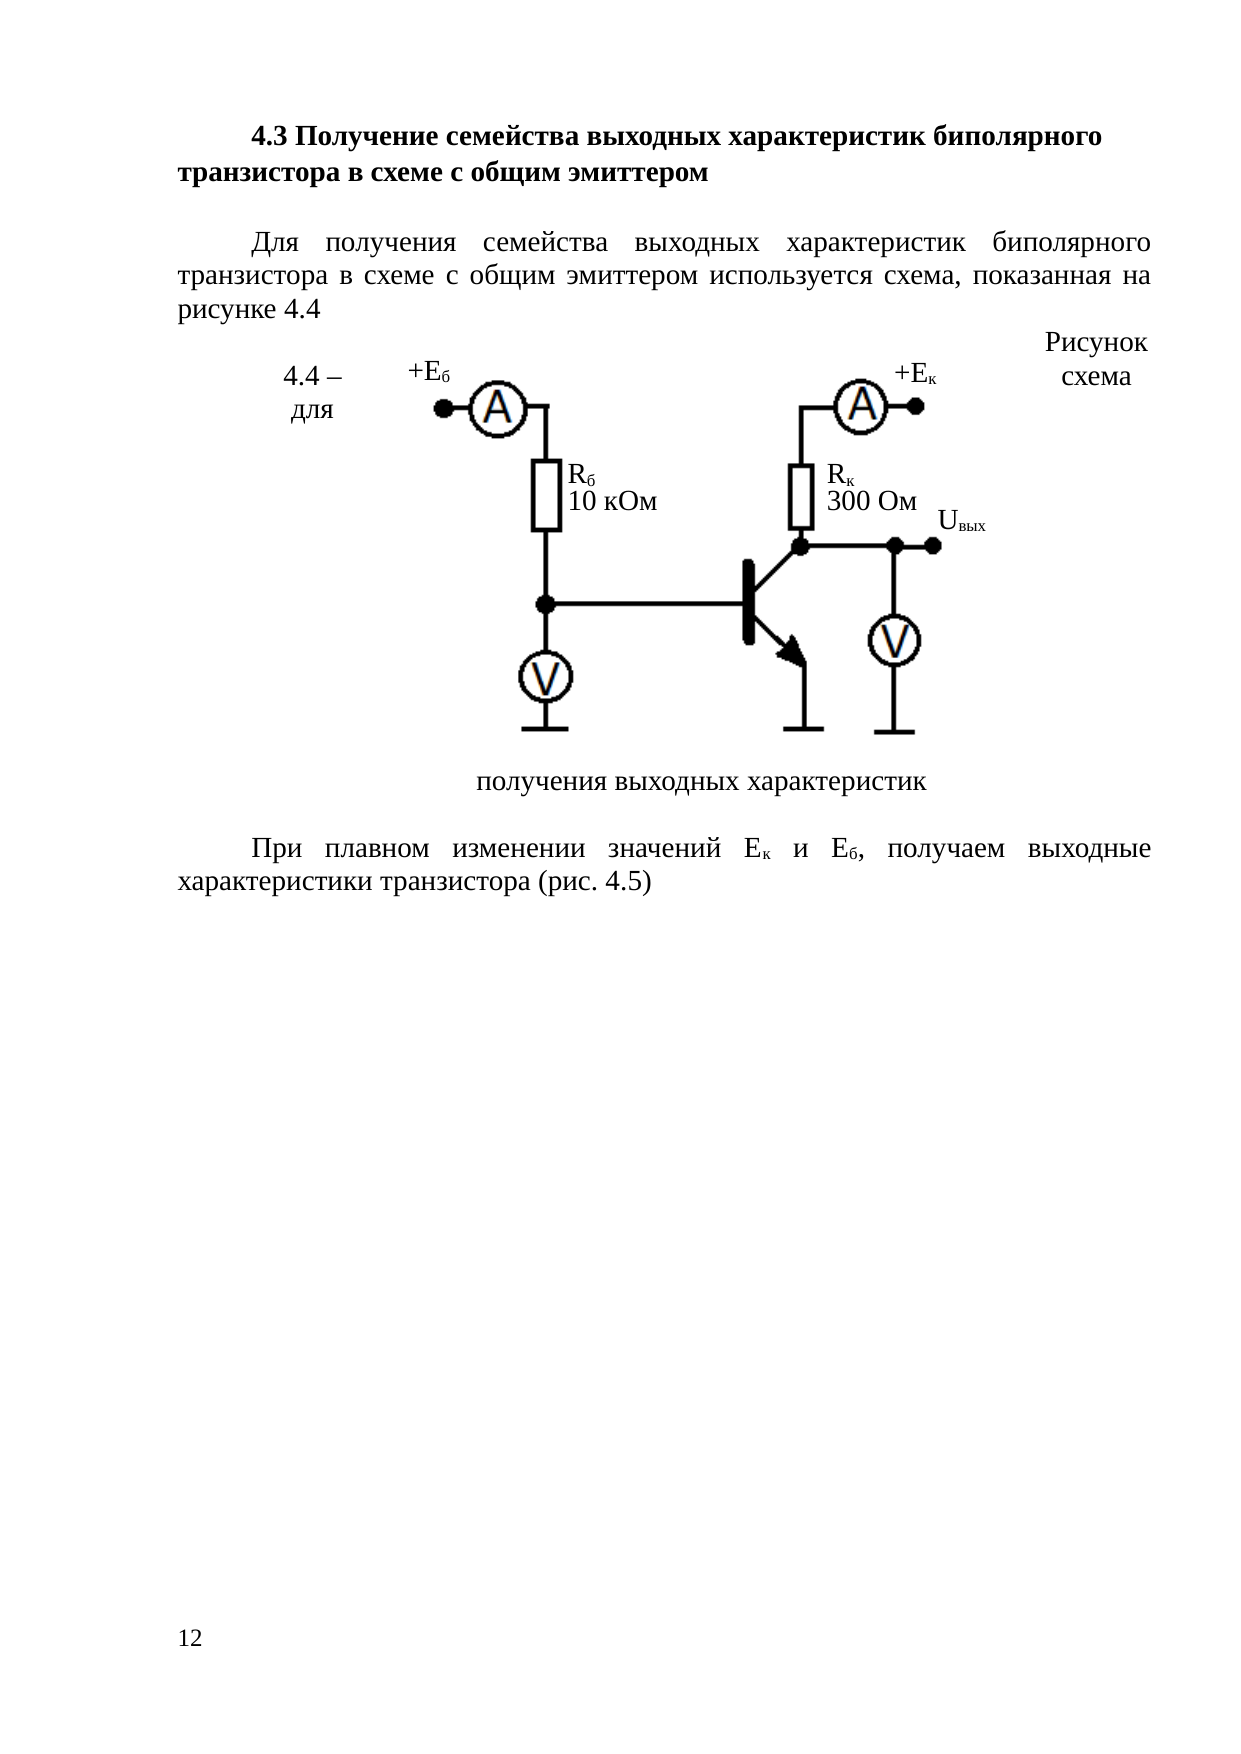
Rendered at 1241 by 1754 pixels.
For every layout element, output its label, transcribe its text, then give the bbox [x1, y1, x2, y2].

text При плавном изменении значений Ек и Еб, получаем выходные характеристики транзистора (рис. 4.5) [177, 830, 1152, 897]
text 4.3 Получение семейства выходных характеристик биполярного транзистора в схеме с общим эмиттером [177, 118, 1152, 188]
picture [423, 343, 970, 763]
text Для получения семейства выходных характеристик биполярного транзистора в схеме с общим эмиттером используется схема, показанная на рисунке 4.4 [177, 224, 1152, 324]
